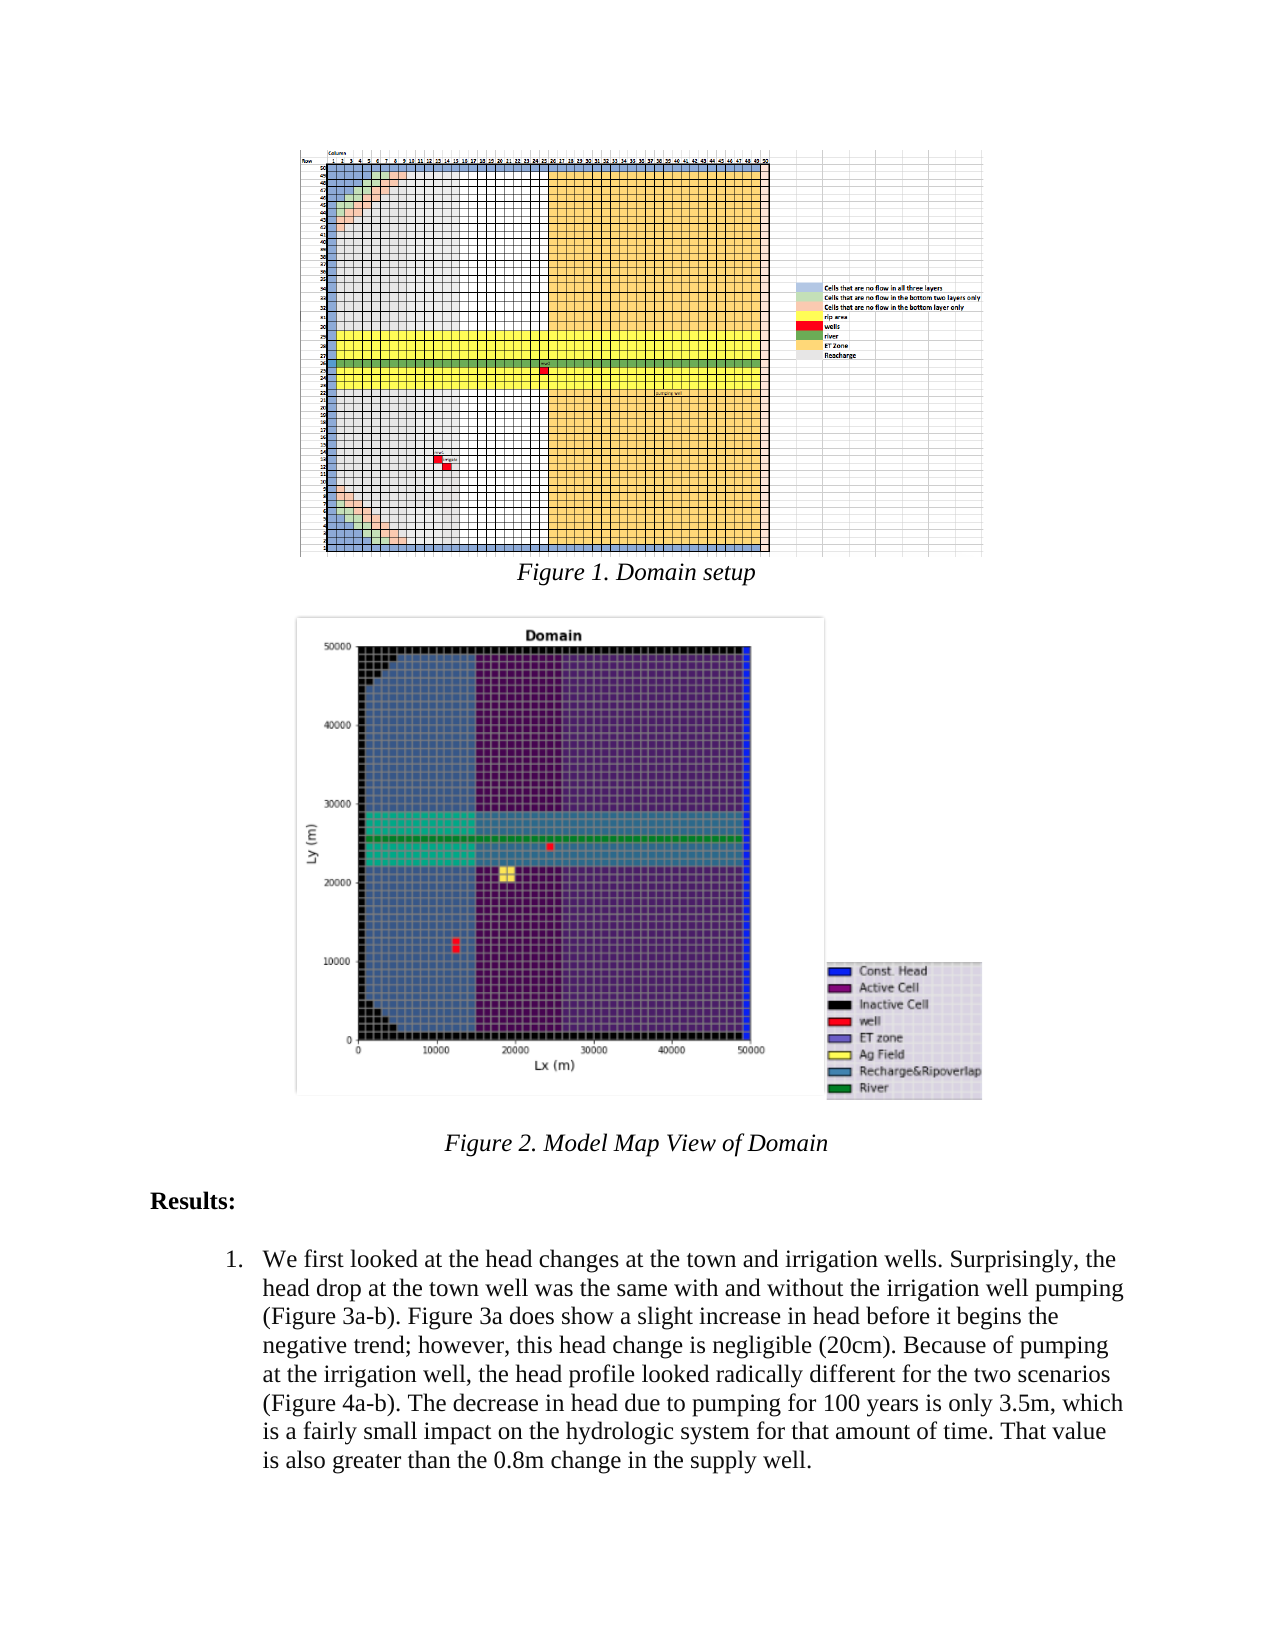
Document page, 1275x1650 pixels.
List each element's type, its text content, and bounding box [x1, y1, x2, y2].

text Figure 2. Model Map View of Domain [150, 1128, 1125, 1157]
picture [297, 618, 824, 1095]
picture [300, 150, 984, 557]
text Results: [150, 1186, 1125, 1215]
list We first looked at the head changes at the town and irrigation wells. Surprisingly, the head drop at the town well was the same with and without the irrigation well pumping (Figure 3a-b). Figure 3a does show a slight increase in head before it begins the negative trend; however, this head change is negligible (20cm). Because of pumping at the irrigation well, the head profile looked radically different for the two scenarios (Figure 4a-b). The decrease in head due to pumping for 100 years is only 3.5m, which is a fairly small impact on the hydrologic system for that amount of time. That value is also greater than the 0.8m change in the supply well. [225, 1244, 1125, 1474]
text Figure 1. Domain setup [150, 557, 1125, 585]
picture [826, 962, 983, 1100]
